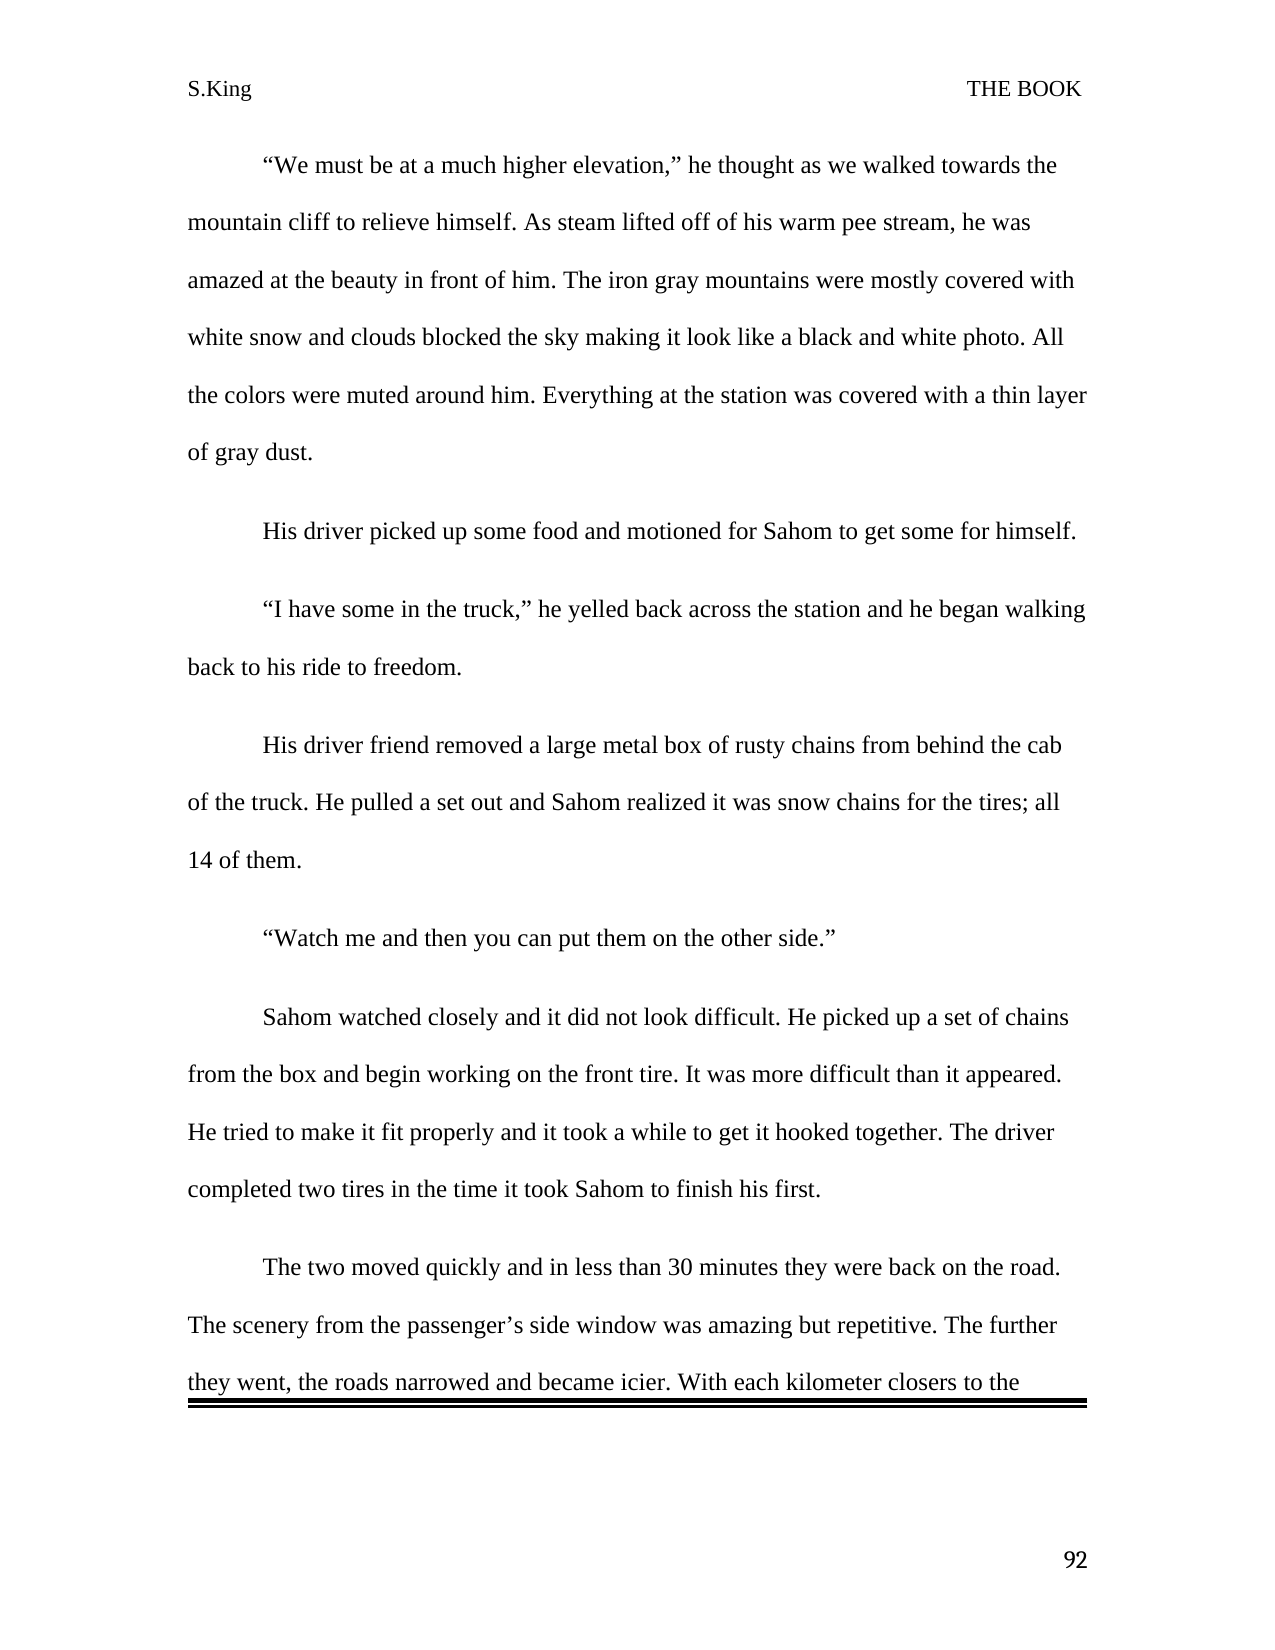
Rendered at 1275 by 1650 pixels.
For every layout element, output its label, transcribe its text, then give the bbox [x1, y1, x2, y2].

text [187, 1252, 1087, 1408]
text His driver picked up some food and motioned for Sahom to get some for himself. [187, 516, 1087, 544]
text “We must be at a much higher elevation,” he thought as we walked towards the mountain cliff to relieve himself. As steam lifted off of his warm pee stream, he was amazed at the beauty in front of him. The iron gray mountains were mostly covered with white snow and clouds blocked the sky making it look like a black and white photo. All the colors were muted around him. Everything at the station was covered with a thin layer of gray dust. [187, 150, 1087, 466]
text His driver friend removed a large metal box of rusty chains from behind the cab of the truck. He pulled a set out and Sahom realized it was snow chains for the tires; all 14 of them. [187, 730, 1087, 874]
text “I have some in the truck,” he yelled back across the station and he began walking back to his ride to freedom. [187, 594, 1087, 680]
text Sahom watched closely and it did not look difficult. He picked up a set of chains from the box and begin working on the front tire. It was more difficult than it appeared. He tried to make it fit properly and it took a while to get it hooked together. The driver completed two tires in the time it took Sahom to finish his first. [187, 1002, 1087, 1203]
text “Watch me and then you can put them on the other side.” [187, 923, 1087, 952]
